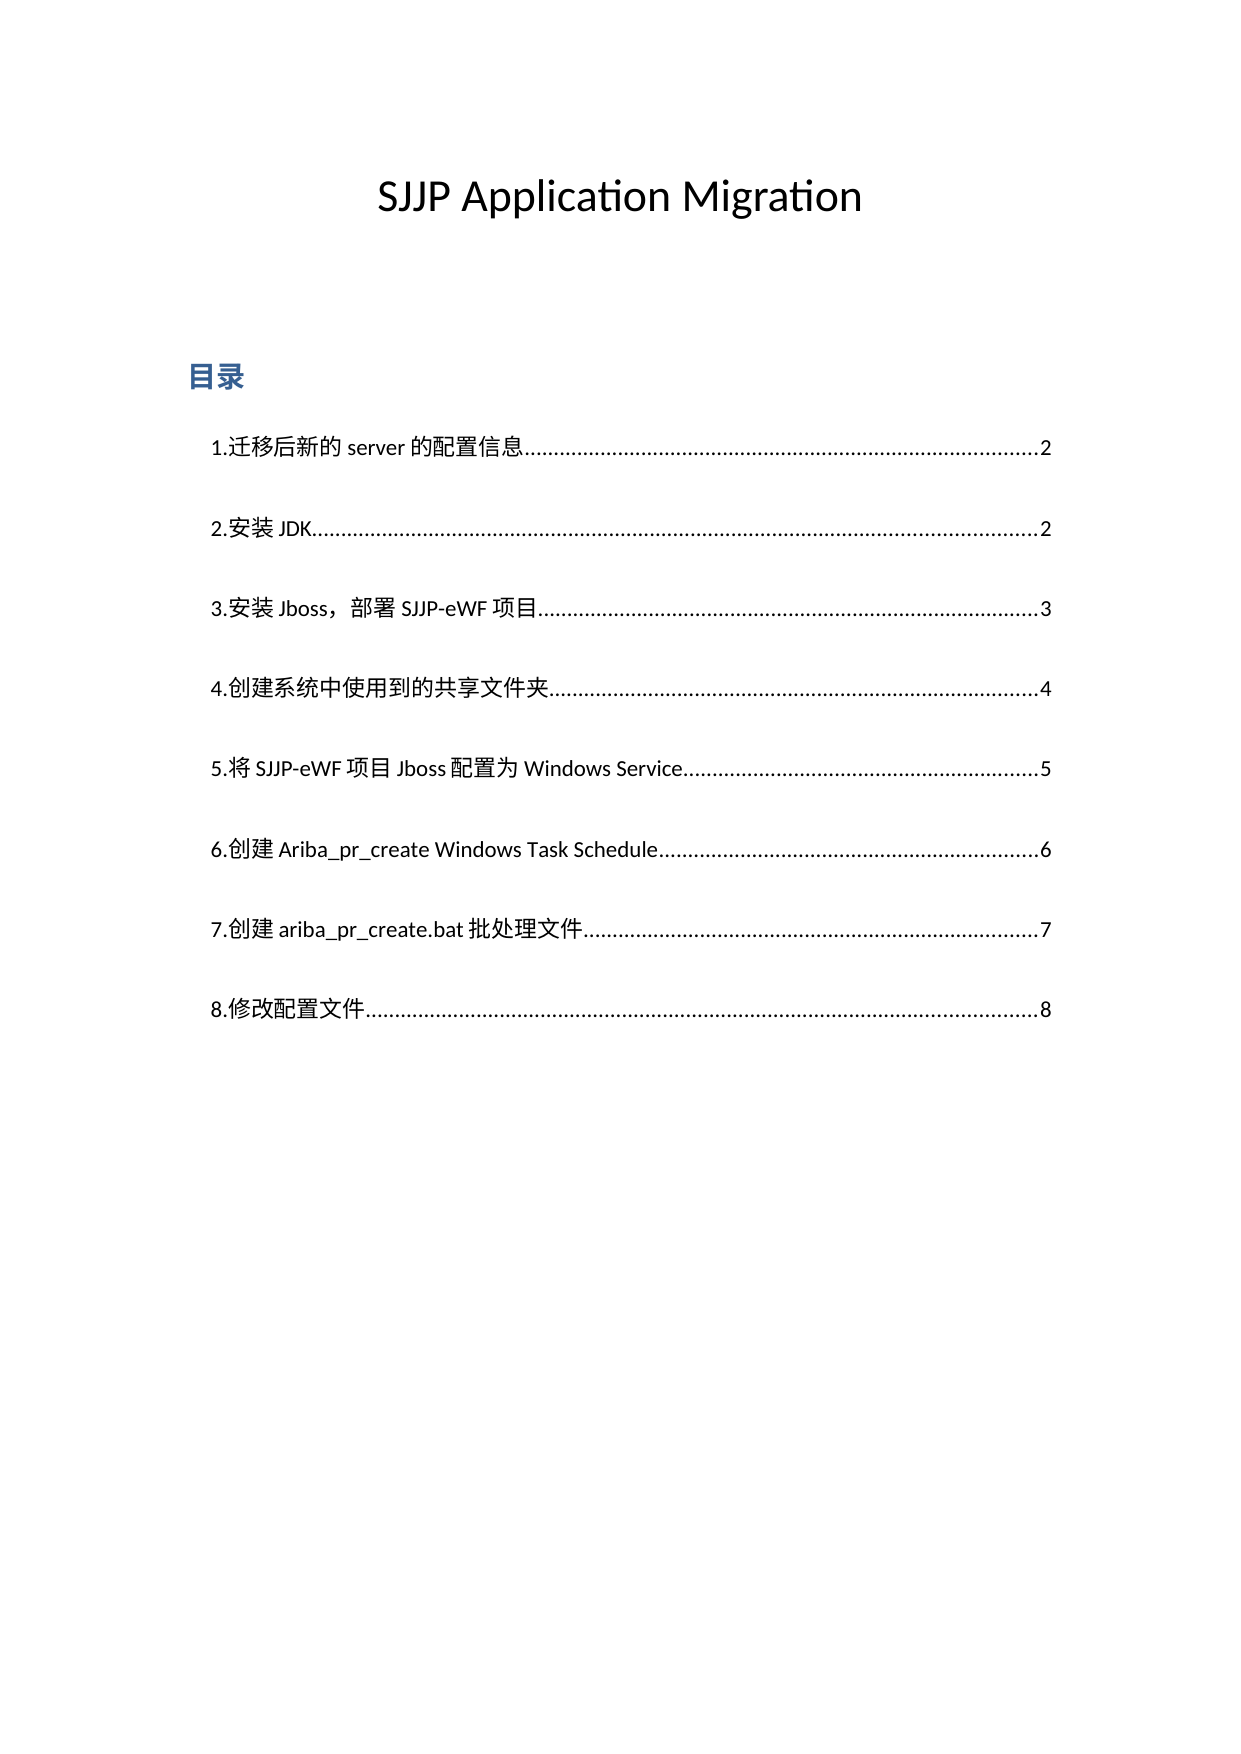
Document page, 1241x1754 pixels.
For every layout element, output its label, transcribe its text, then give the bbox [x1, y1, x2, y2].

text SJJP Application Migration [187, 162, 1053, 227]
